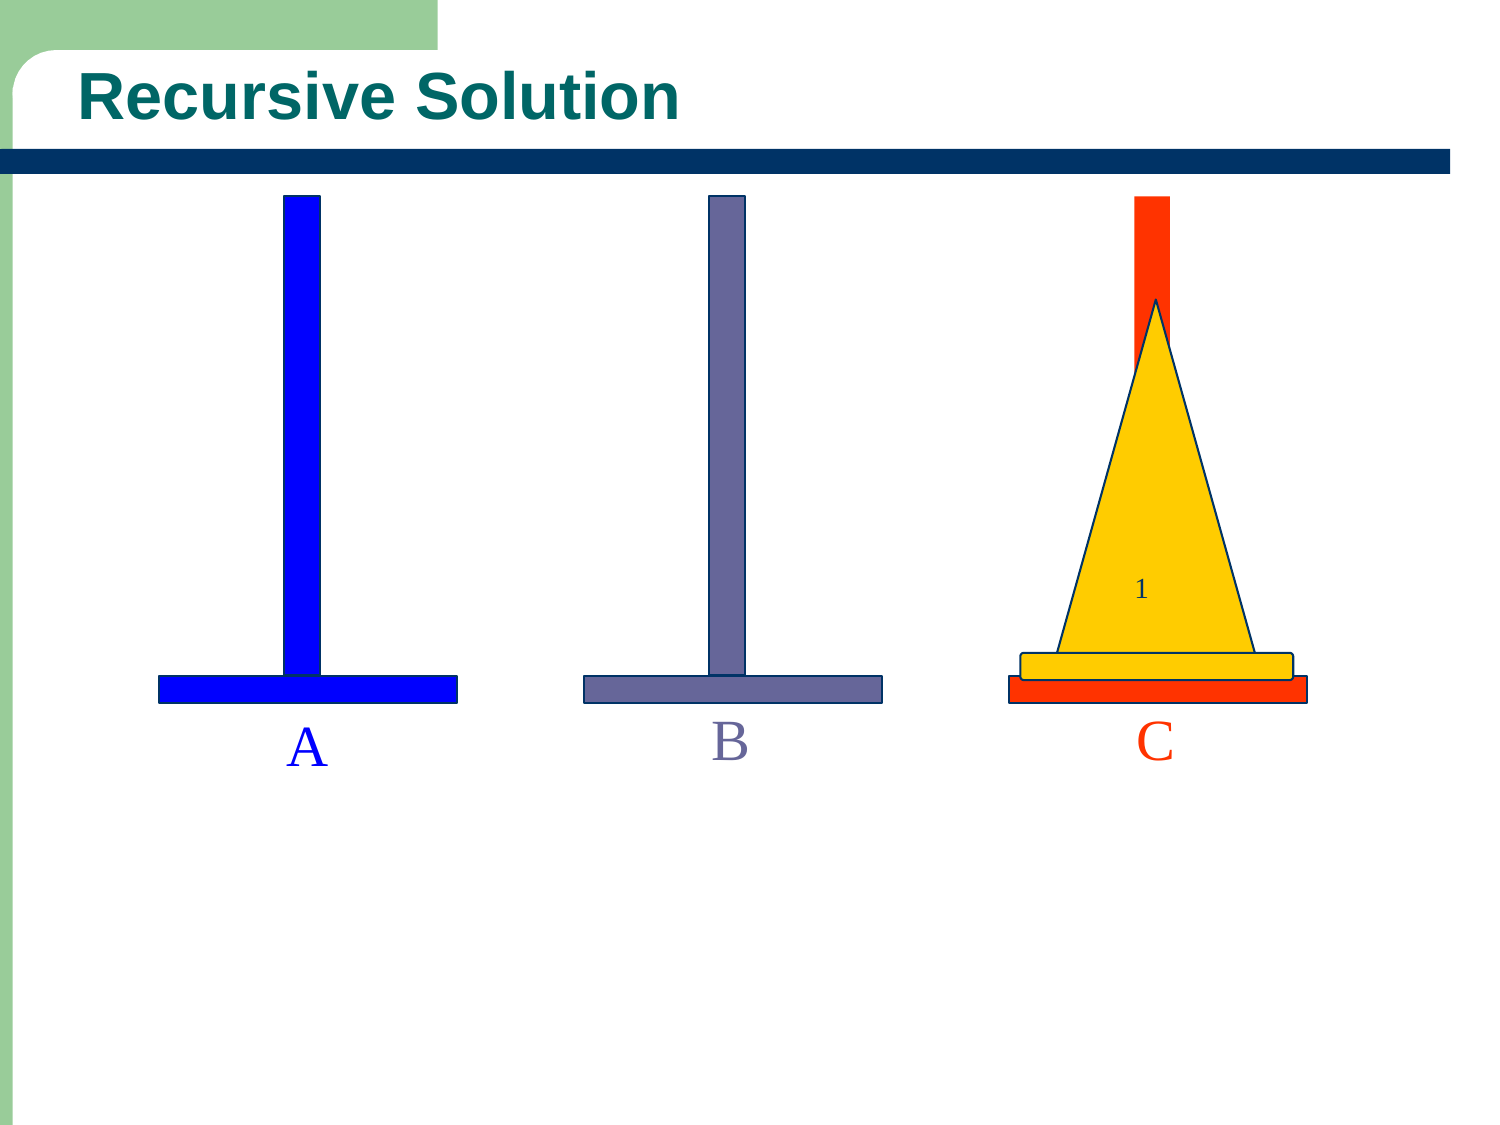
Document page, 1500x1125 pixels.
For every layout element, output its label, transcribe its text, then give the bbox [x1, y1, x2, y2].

text A B C [17, 191, 1444, 774]
subtitle Recursive Solution [77, 57, 1483, 134]
